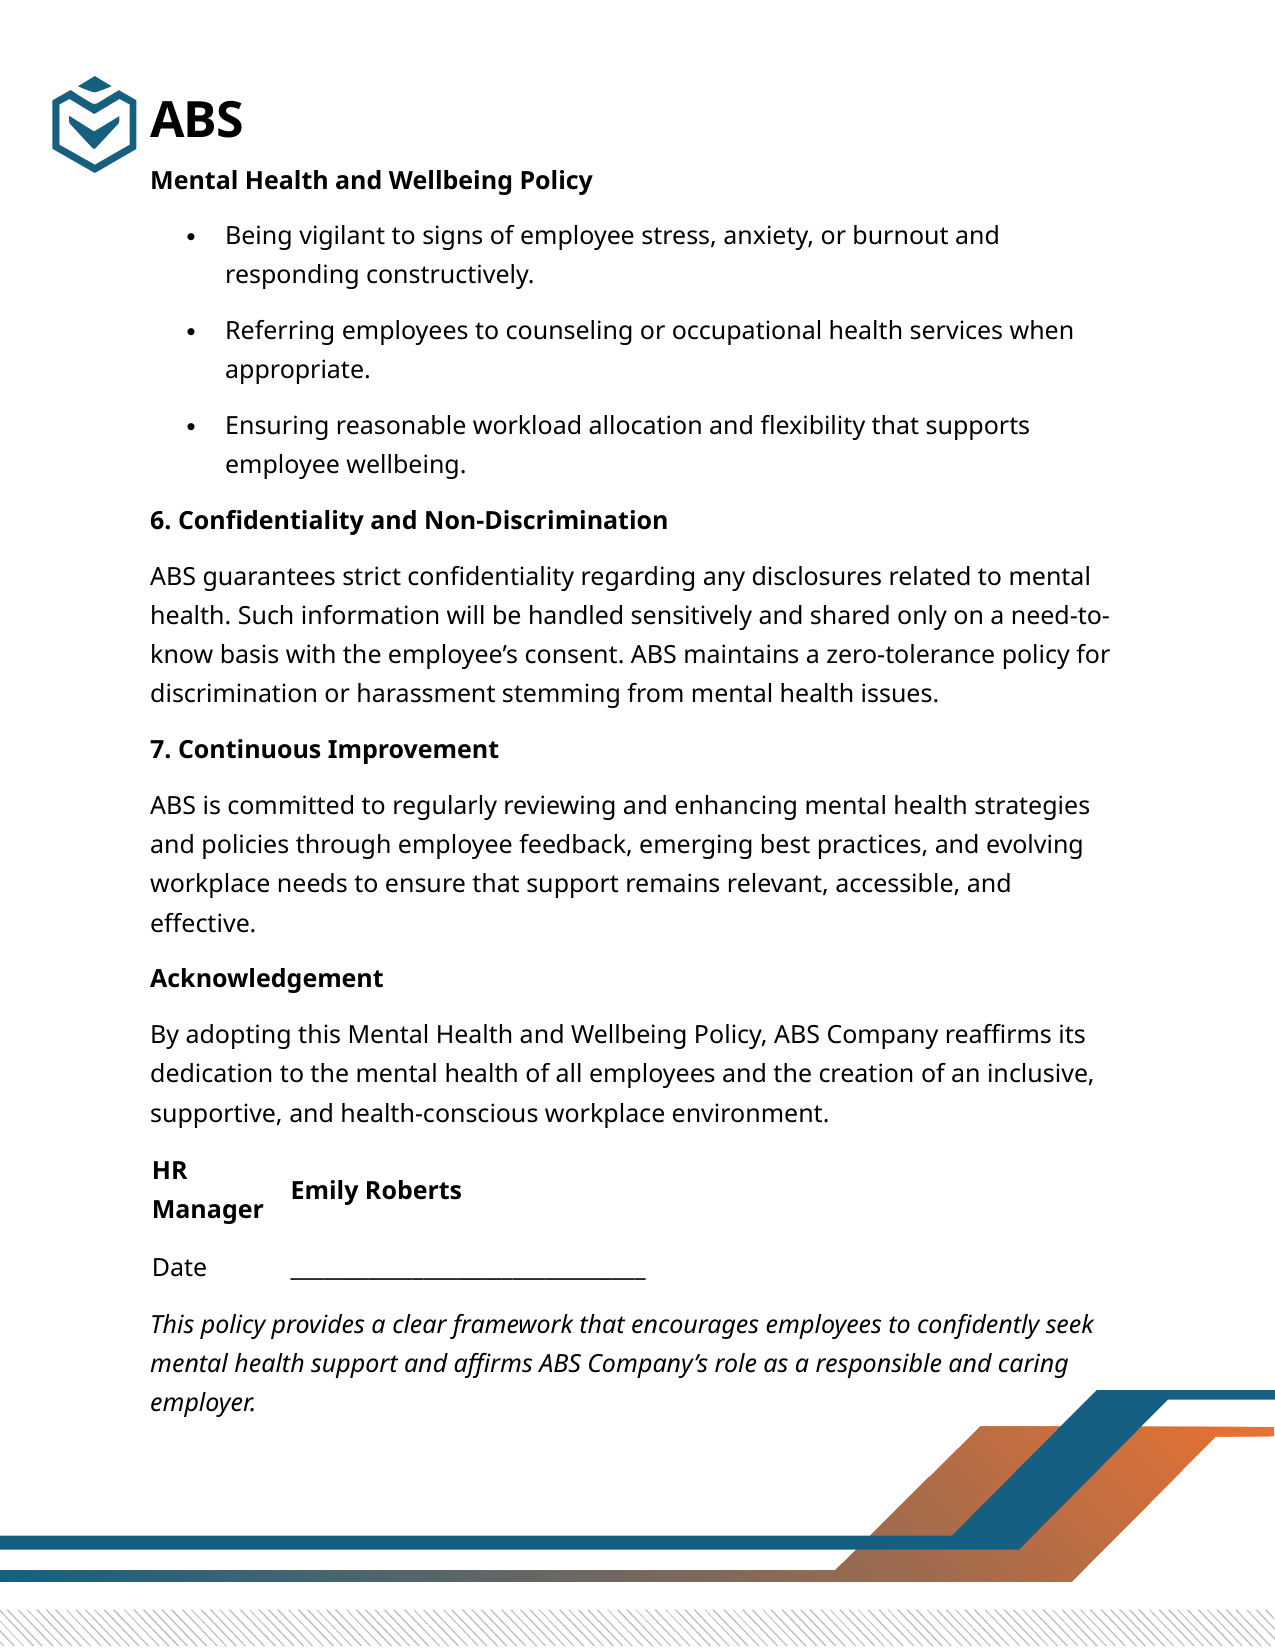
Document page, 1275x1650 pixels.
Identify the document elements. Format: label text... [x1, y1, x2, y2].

text By adopting this Mental Health and Wellbeing Policy, ABS Company reaffirms its dedication to the mental health of all employees and the creation of an inclusive, supportive, and health-conscious workplace environment. [150, 1017, 1125, 1129]
table_cell Date [150, 1249, 289, 1307]
text 6. Confidentiality and Non-Discrimination [150, 503, 1125, 537]
text ABS is committed to regularly reviewing and enhancing mental health strategies and policies through employee feedback, emerging best practices, and evolving workplace needs to ensure that support remains relevant, accessible, and effective. [150, 788, 1125, 939]
text ABS guarantees strict confidentiality regarding any disclosures related to mental health. Such information will be handled sensitively and shared only on a need-to-know basis with the employee’s consent. ABS maintains a zero-tolerance policy for discrimination or harassment stemming from mental health issues. [150, 559, 1125, 710]
list Ensuring reasonable workload allocation and flexibility that supports employee wellbeing. [187, 408, 1125, 481]
table_cell ________________________________ [289, 1249, 697, 1307]
text 7. Continuous Improvement [150, 732, 1125, 766]
picture [52, 76, 137, 173]
list Being vigilant to signs of employee stress, anxiety, or burnout and responding constructively. [187, 218, 1125, 291]
table_header Emily Roberts [289, 1151, 697, 1248]
table_header HR Manager [150, 1151, 289, 1248]
text This policy provides a clear framework that encourages employees to confidently seek mental health support and affirms ABS Company’s role as a responsible and caring employer. [150, 1307, 1125, 1419]
text Acknowledgement [150, 961, 1125, 995]
list Referring employees to counseling or occupational health services when appropriate. [187, 313, 1125, 386]
